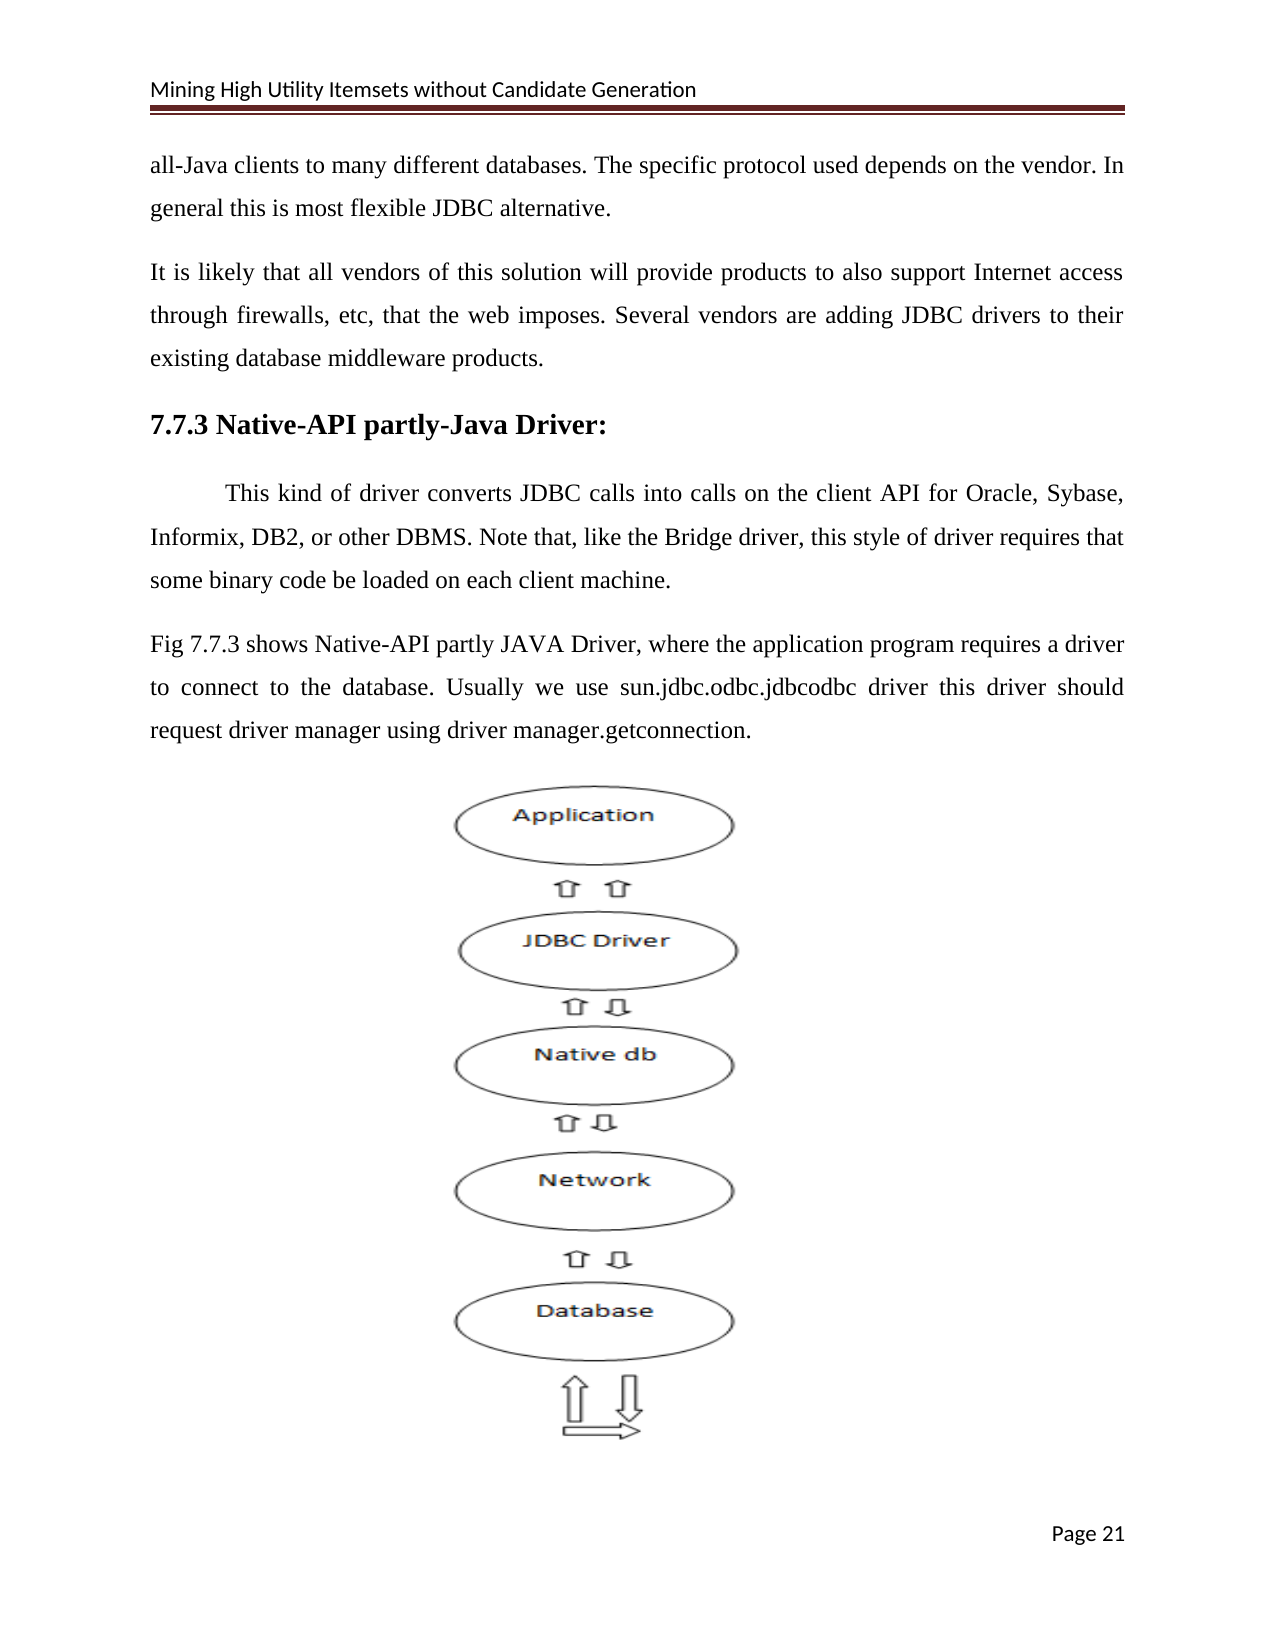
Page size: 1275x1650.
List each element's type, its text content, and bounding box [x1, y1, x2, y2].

text 7.7.3 Native-API partly-Java Driver: [150, 407, 1066, 441]
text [150, 150, 1125, 222]
picture [387, 778, 811, 1457]
text This kind of driver converts JDBC calls into calls on the client API for Oracle, Sybase, Informix, DB2, or other DBMS. Note that, like the Bridge driver, this style of driver requires that some binary code be loaded on each client machine. [150, 478, 1125, 593]
text It is likely that all vendors of this solution will provide products to also support Internet access through firewalls, etc, that the web imposes. Several vendors are adding JDBC drivers to their existing database middleware products. [150, 257, 1125, 372]
text Fig 7.7.3 shows Native-API partly JAVA Driver, where the application program requires a driver to connect to the database. Usually we use sun.jdbc.odbc.jdbcodbc driver this driver should request driver manager using driver manager.getconnection. [150, 629, 1125, 744]
